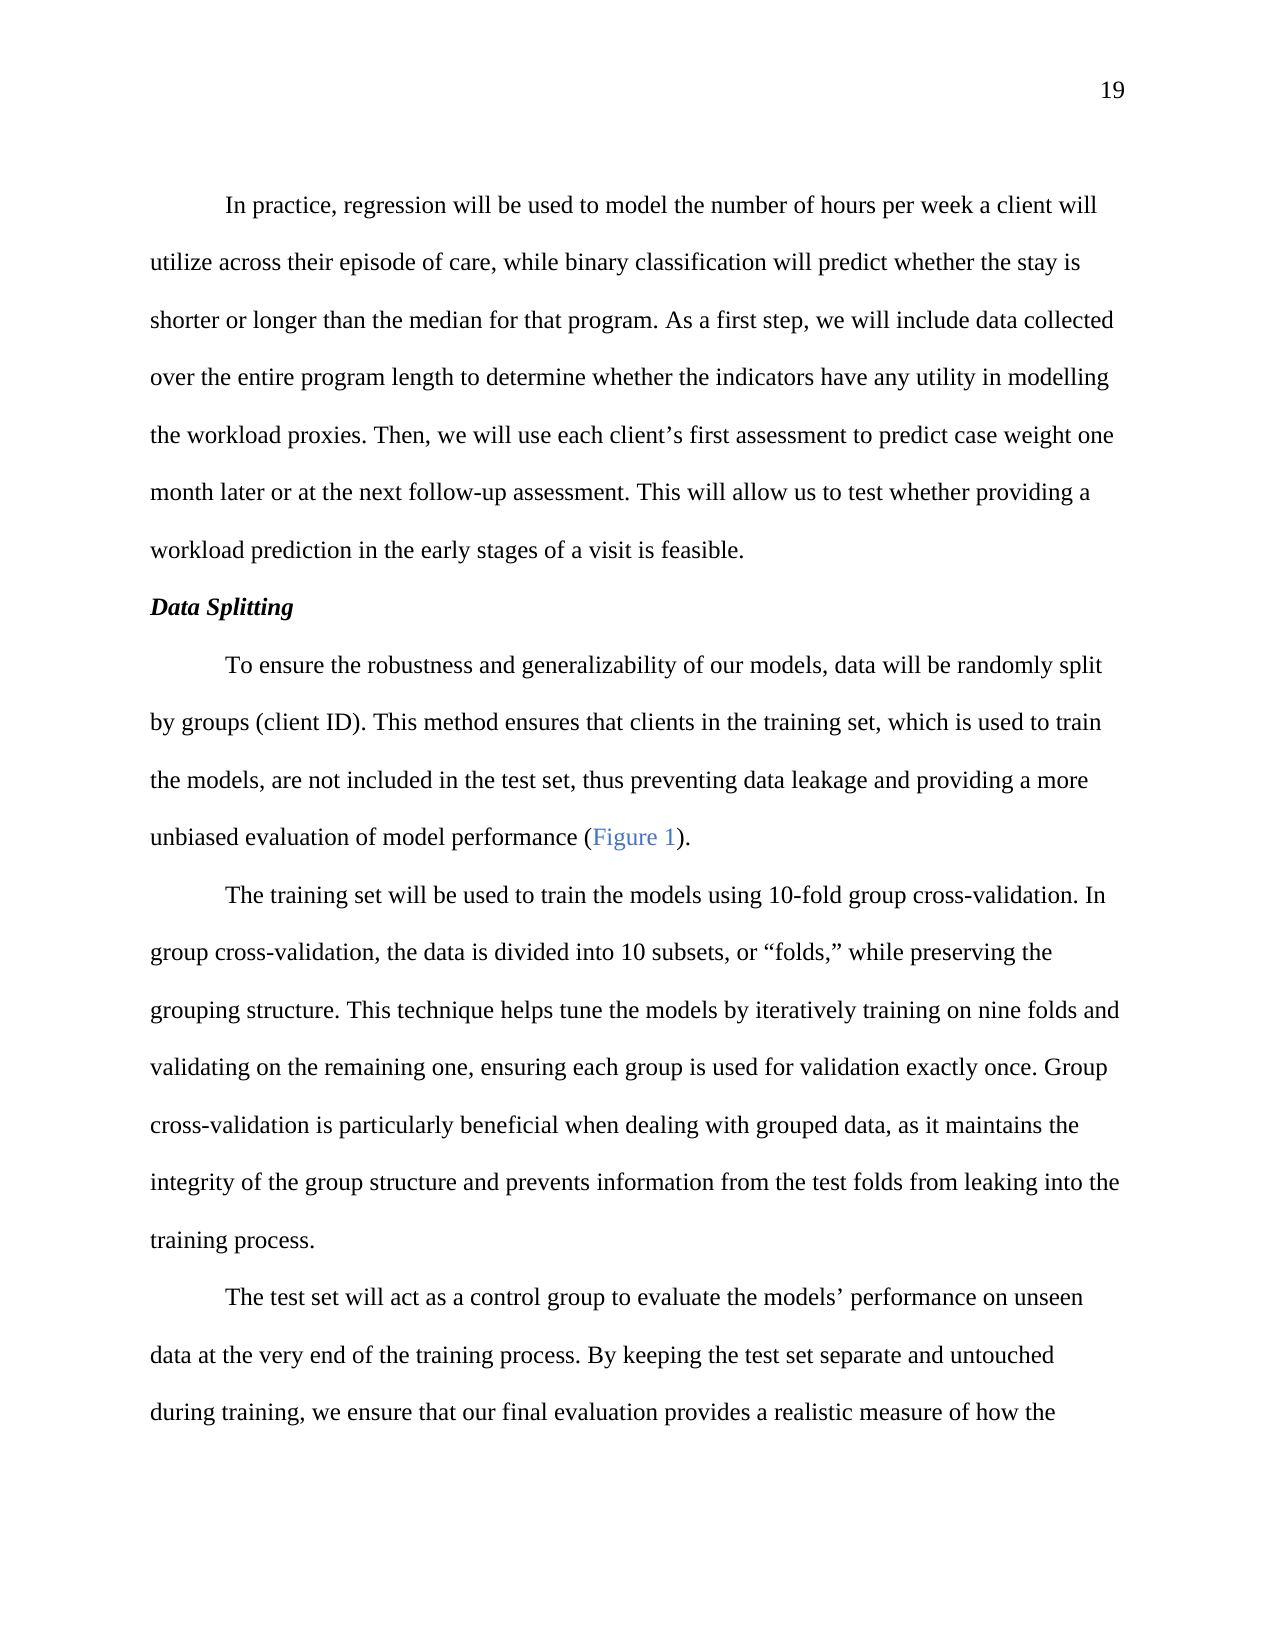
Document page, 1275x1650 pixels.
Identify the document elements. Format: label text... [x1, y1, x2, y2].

text The training set will be used to train the models using 10-fold group cross-validation. In group cross-validation, the data is divided into 10 subsets, or “folds,” while preserving the grouping structure. This technique helps tune the models by iteratively training on nine folds and validating on the remaining one, ensuring each group is used for validation exactly once. Group cross-validation is particularly beneficial when dealing with grouped data, as it maintains the integrity of the group structure and prevents information from the test folds from leaking into the training process. [150, 880, 1125, 1254]
text To ensure the robustness and generalizability of our models, data will be randomly split by groups (client ID). This method ensures that clients in the training set, which is used to train the models, are not included in the test set, thus preventing data leakage and providing a more unbiased evaluation of model performance (Figure 1). [150, 650, 1125, 851]
subtitle Data Splitting [150, 592, 1125, 621]
text In practice, regression will be used to model the number of hours per week a client will utilize across their episode of care, while binary classification will predict whether the stay is shorter or longer than the median for that program. As a first step, we will include data collected over the entire program length to determine whether the indicators have any utility in modelling the workload proxies. Then, we will use each client’s first assessment to predict case weight one month later or at the next follow-up assessment. This will allow us to test whether providing a workload prediction in the early stages of a visit is feasible. [150, 190, 1125, 564]
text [150, 1282, 1125, 1426]
